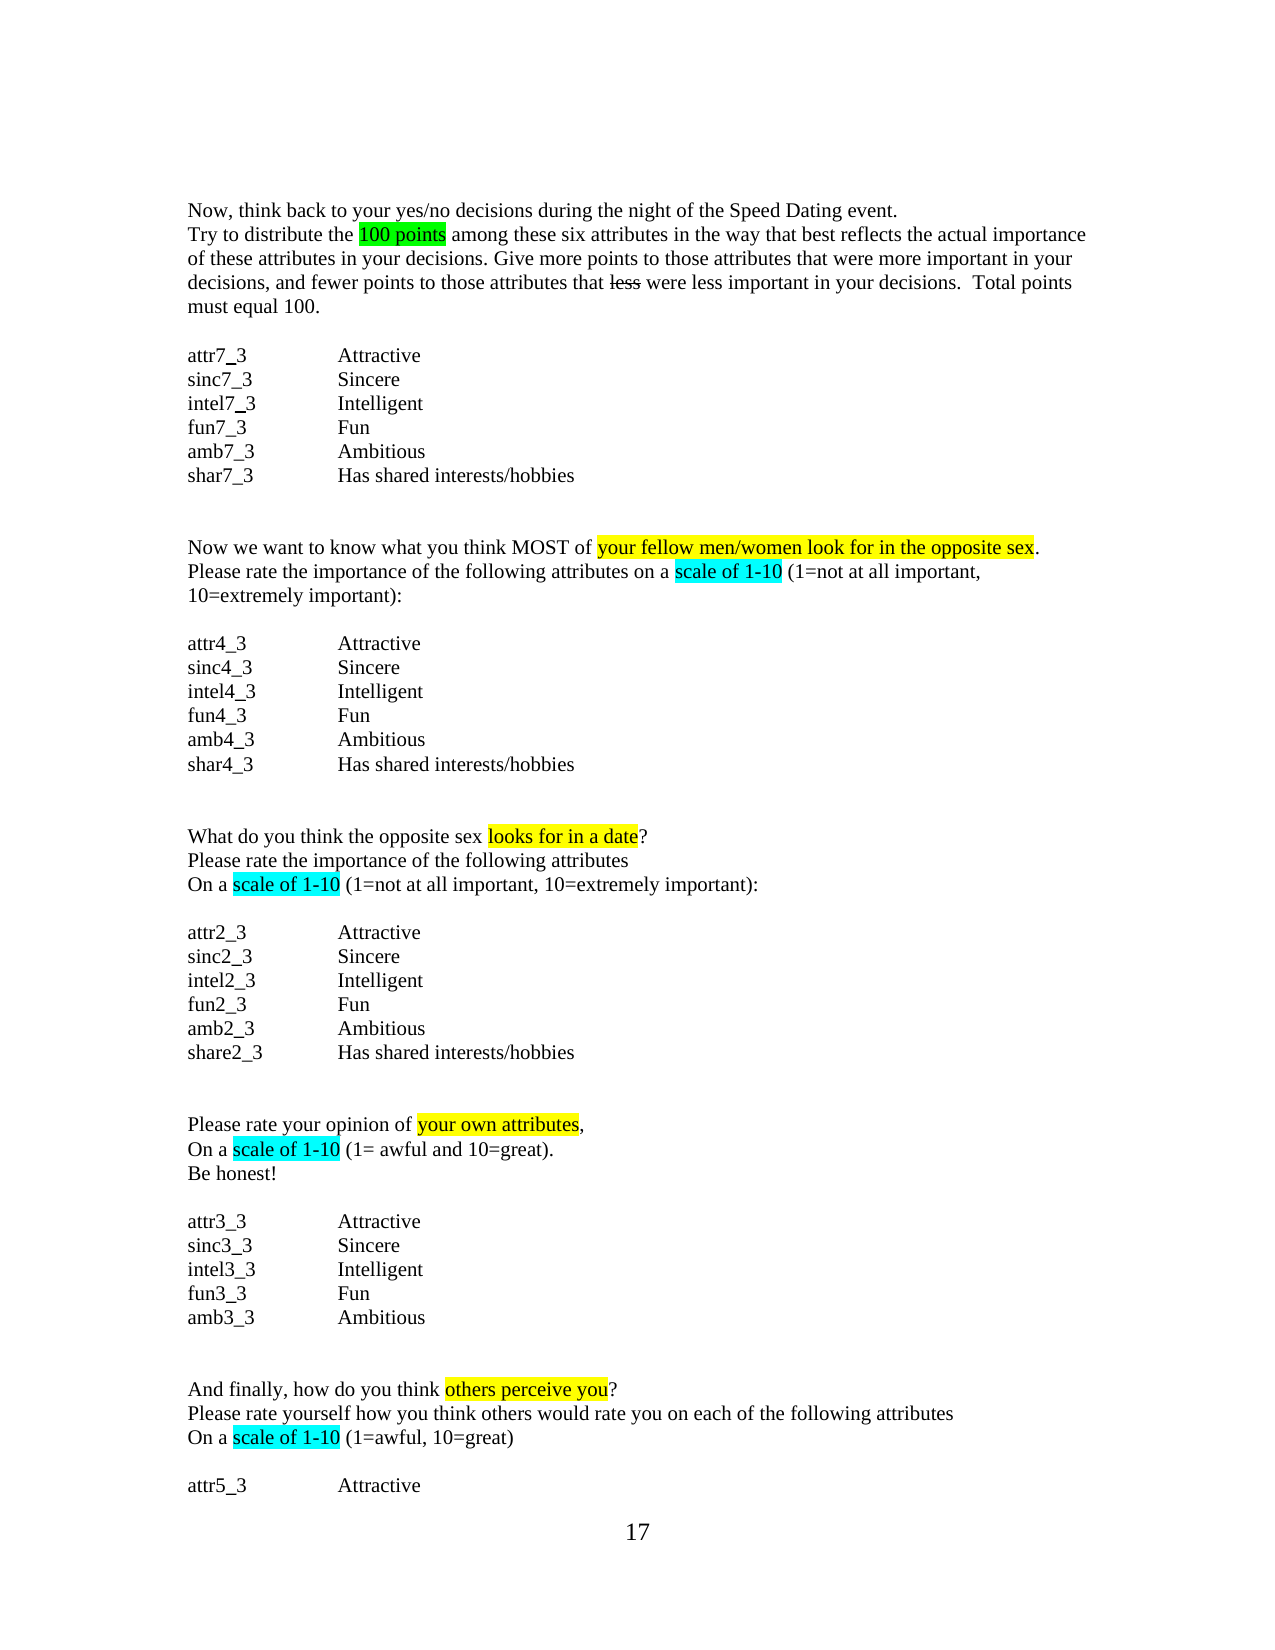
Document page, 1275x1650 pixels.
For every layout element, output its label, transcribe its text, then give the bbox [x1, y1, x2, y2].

text intel2_3 Intelligent [187, 968, 1087, 992]
text Please rate your opinion of your own attributes, [187, 1112, 1087, 1136]
text sinc3_3 Sincere [187, 1233, 1087, 1257]
text Be honest! [187, 1161, 1087, 1184]
text sinc4_3 Sincere [187, 655, 1087, 679]
text On a scale of 1-10 (1= awful and 10=great). [340, 1136, 1087, 1161]
text sinc2_3 Sincere [187, 944, 1087, 968]
text attr3_3 Attractive [187, 1209, 1087, 1233]
text Now, think back to your yes/no decisions during the night of the Speed Dating event. [187, 198, 1087, 222]
text intel7_3 Intelligent [187, 391, 1087, 415]
text And finally, how do you think others perceive you? [608, 1377, 1087, 1401]
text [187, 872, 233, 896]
text fun2_3 Fun [187, 992, 1087, 1016]
text shar7_3 Has shared interests/hobbies [187, 463, 1087, 487]
text shar4_3 Has shared interests/hobbies [187, 751, 1087, 776]
text And finally, how do you think others perceive you? [187, 1377, 445, 1401]
text amb7_3 Ambitious [187, 439, 1087, 463]
text fun7_3 Fun [187, 415, 1087, 439]
text Try to distribute the 100 points among these six attributes in the way that best reflects the actual importance of these attributes in your decisions. Give more points to those attributes that were more important in your decisions, and fewer points to those attributes that less were less important in your decisions. Total points must equal 100. [187, 222, 1087, 318]
text attr5_3 Attractive [187, 1473, 1087, 1497]
text amb4_3 Ambitious [187, 727, 1087, 751]
text share2_3 Has shared interests/hobbies [187, 1040, 1087, 1064]
text attr2_3 Attractive [187, 920, 1087, 944]
text On a scale of 1-10 (1=awful, 10=great) [340, 1425, 1087, 1449]
text Please rate the importance of the following attributes [187, 848, 1087, 872]
text amb3_3 Ambitious [187, 1305, 1087, 1329]
text What do you think the opposite sex looks for in a date? [187, 824, 488, 848]
text Please rate yourself how you think others would rate you on each of the following attributes [187, 1401, 1087, 1425]
text amb2_3 Ambitious [187, 1016, 1087, 1040]
text intel3_3 Intelligent [187, 1257, 1087, 1281]
text fun4_3 Fun [187, 703, 1087, 727]
text Now we want to know what you think MOST of your fellow men/women look for in the opposite sex. [187, 535, 597, 559]
text fun3_3 Fun [187, 1281, 1087, 1305]
text Please rate the importance of the following attributes on a scale of 1-10 (1=not at all important, 10=extremely important): [187, 559, 1087, 607]
text sinc7_3 Sincere [187, 367, 1087, 391]
text attr4_3 Attractive [187, 631, 1087, 655]
text On a scale of 1-10 (1=not at all important, 10=extremely important): [340, 872, 1087, 896]
text What do you think the opposite sex looks for in a date? [638, 824, 1087, 848]
text intel4_3 Intelligent [187, 679, 1087, 703]
text attr7_3 Attractive [187, 342, 1087, 367]
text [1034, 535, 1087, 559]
